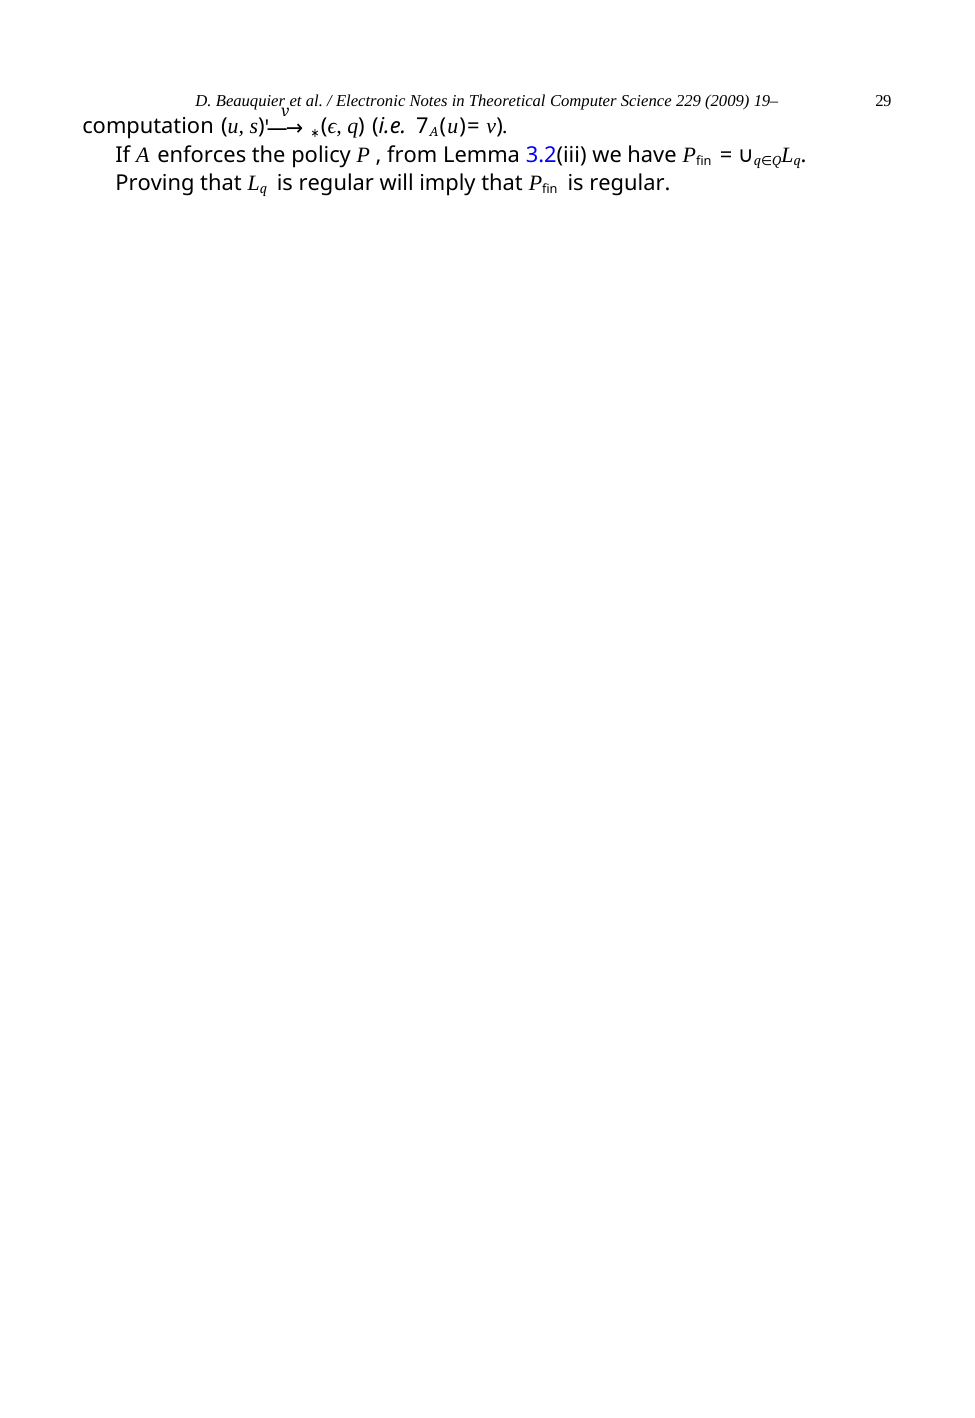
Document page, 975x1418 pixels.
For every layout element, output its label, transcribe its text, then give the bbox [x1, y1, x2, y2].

text computation (u, s) v (ϵ, q) (i.e. 7A(u)= v). [82, 108, 904, 140]
text If A enforces the policy P , from Lemma 3.2(iii) we have Pfin = ∪q∈QLq. Proving that Lq is regular will imply that Pfin is regular. [115, 140, 874, 197]
